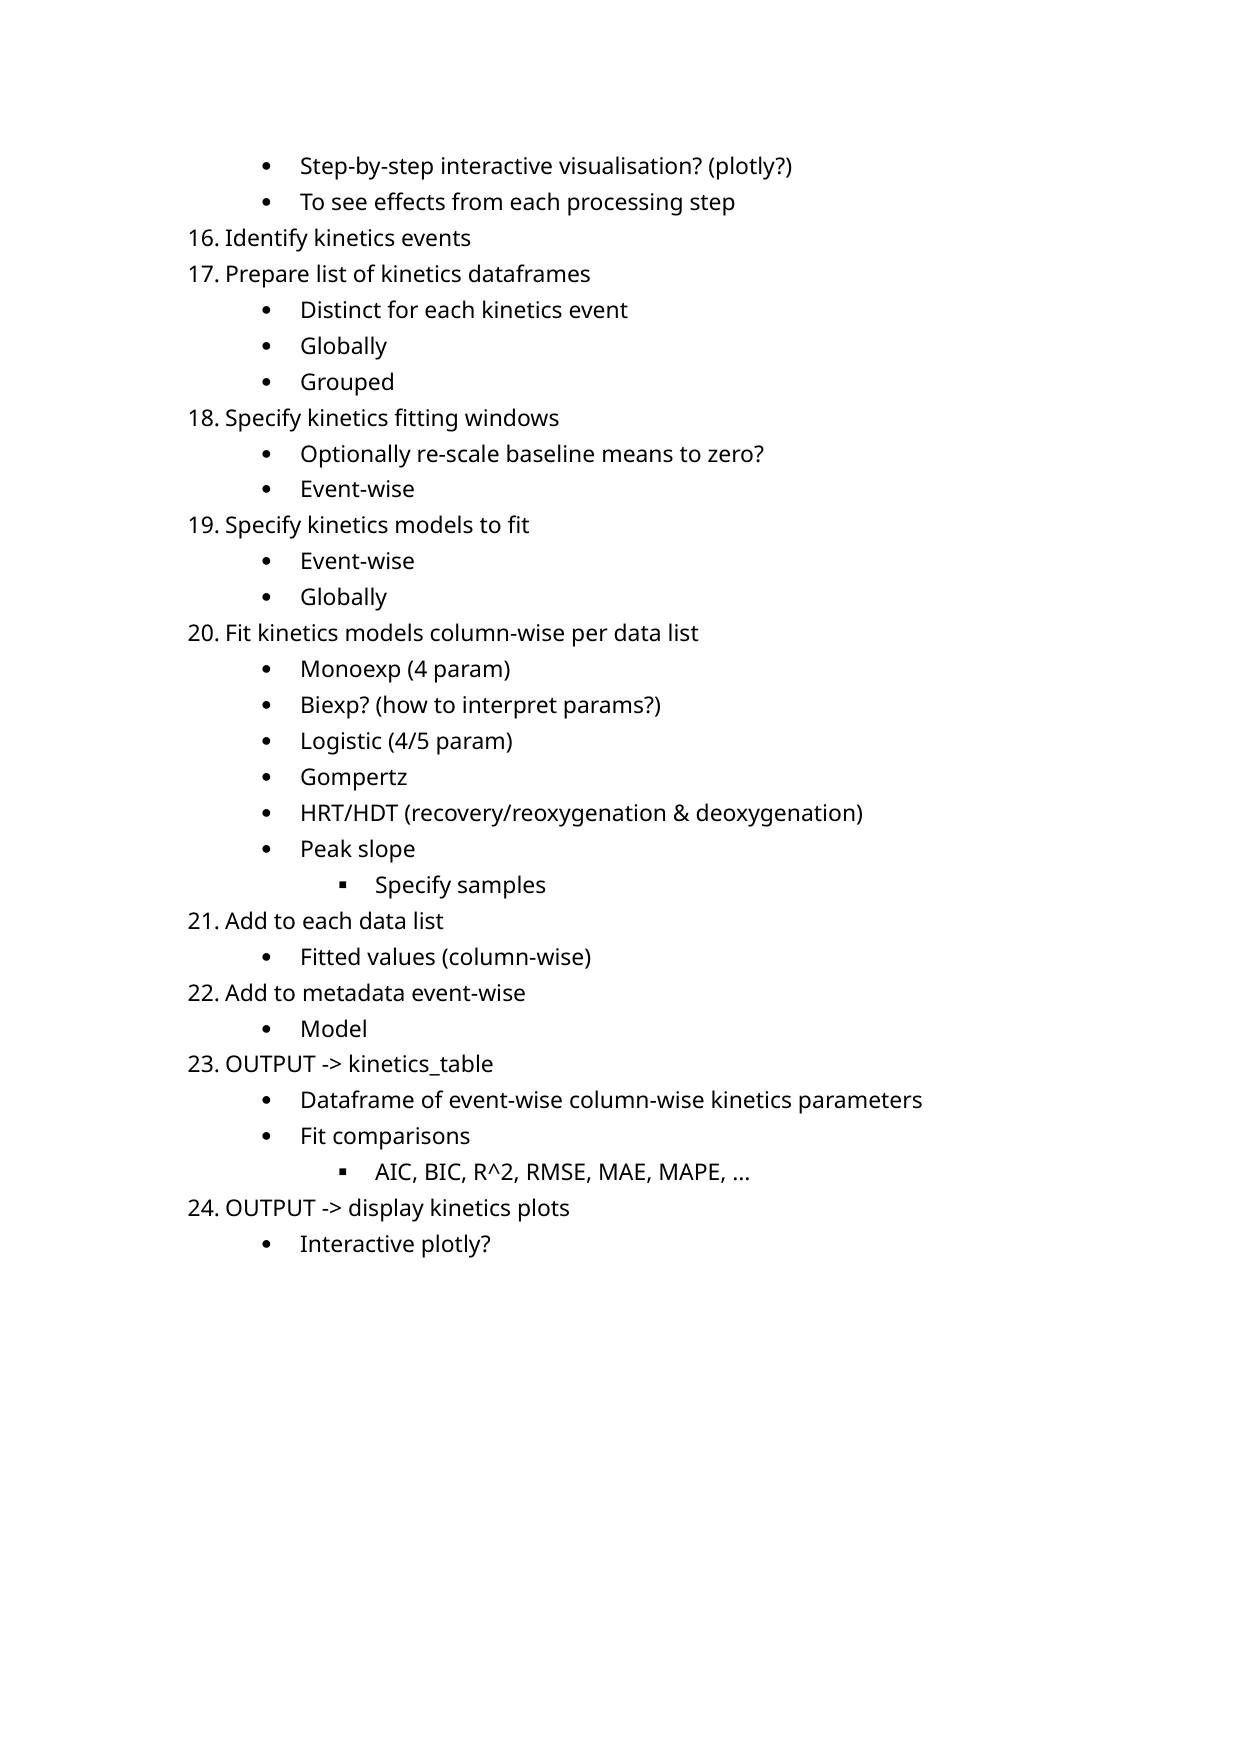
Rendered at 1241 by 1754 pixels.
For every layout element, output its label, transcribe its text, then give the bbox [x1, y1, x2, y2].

list Add to metadata event-wise [187, 977, 1090, 1008]
list Identify kinetics events [187, 222, 1090, 253]
list Step-by-step interactive visualisation? (plotly?) [262, 150, 1090, 181]
list Event-wise [262, 545, 1090, 577]
list Specify samples [337, 869, 1090, 900]
list Event-wise [262, 473, 1090, 505]
list Interactive plotly? [262, 1228, 1090, 1259]
list Specify kinetics models to fit [187, 509, 1090, 541]
list Globally [262, 581, 1090, 612]
list Model [262, 1012, 1090, 1044]
list To see effects from each processing step [262, 186, 1090, 217]
list Fitted values (column-wise) [262, 941, 1090, 972]
list Globally [262, 330, 1090, 361]
list Monoexp (4 param) [262, 653, 1090, 684]
list Fit comparisons [262, 1120, 1090, 1152]
list Prepare list of kinetics dataframes [187, 258, 1090, 289]
list Distinct for each kinetics event [262, 294, 1090, 325]
list OUTPUT -> kinetics_table [187, 1048, 1090, 1080]
list Add to each data list [187, 905, 1090, 936]
list OUTPUT -> display kinetics plots [187, 1192, 1090, 1223]
list HRT/HDT (recovery/reoxygenation & deoxygenation) [262, 797, 1090, 828]
list AIC, BIC, R^2, RMSE, MAE, MAPE, … [337, 1156, 1090, 1187]
list Fit kinetics models column-wise per data list [187, 617, 1090, 648]
list Peak slope [262, 833, 1090, 864]
list Biexp? (how to interpret params?) [262, 689, 1090, 720]
list Grouped [262, 366, 1090, 397]
list Optionally re-scale baseline means to zero? [262, 437, 1090, 469]
list Dataframe of event-wise column-wise kinetics parameters [262, 1084, 1090, 1116]
list Specify kinetics fitting windows [187, 402, 1090, 433]
list Gompertz [262, 761, 1090, 792]
list Logistic (4/5 param) [262, 725, 1090, 756]
